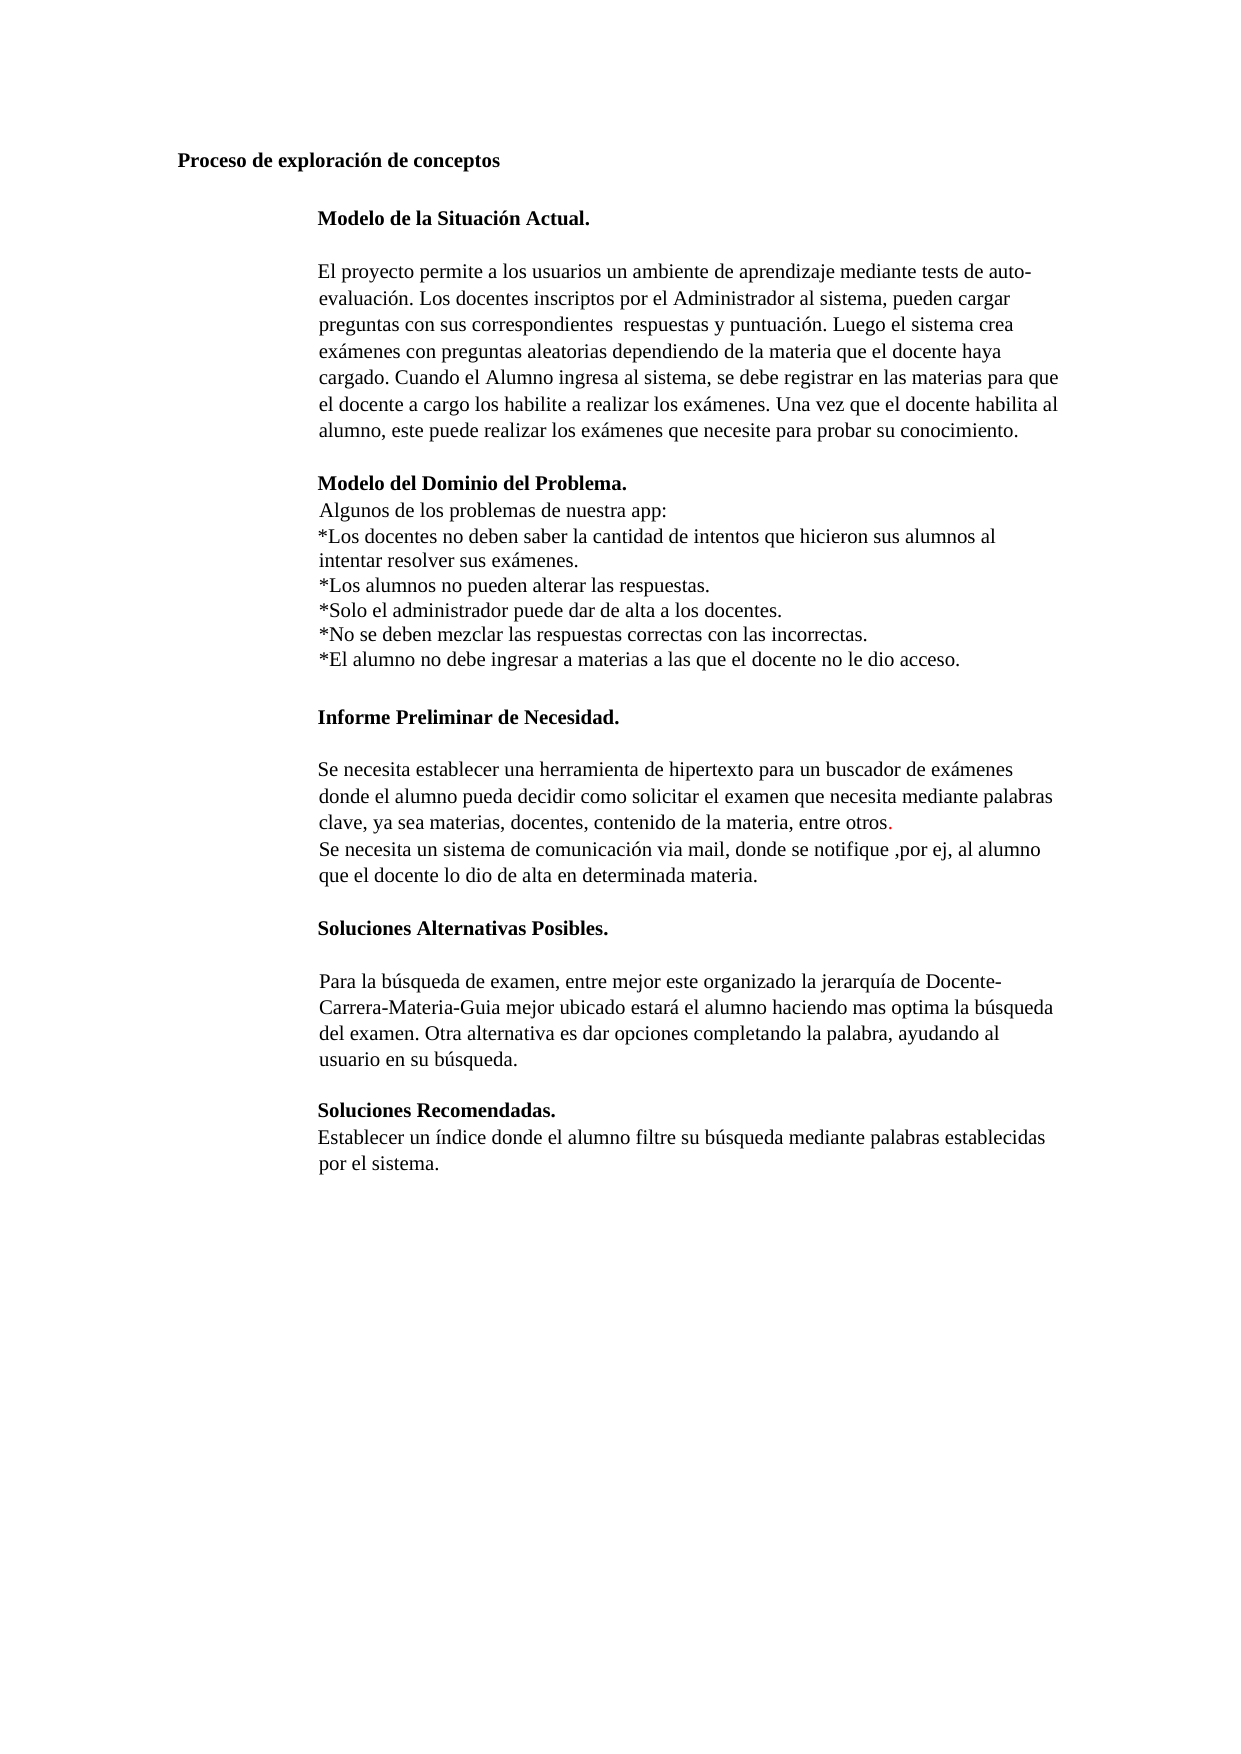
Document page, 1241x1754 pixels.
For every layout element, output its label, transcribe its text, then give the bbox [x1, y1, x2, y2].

text Establecer un índice donde el alumno filtre su búsqueda mediante palabras establecidas por el sistema. [317, 1125, 1063, 1175]
text Soluciones Recomendadas. [317, 1098, 1063, 1122]
text El proyecto permite a los usuarios un ambiente de aprendizaje mediante tests de auto-evaluación. Los docentes inscriptos por el Administrador al sistema, pueden cargar preguntas con sus correspondientes respuestas y puntuación. Luego el sistema crea exámenes con preguntas aleatorias dependiendo de la materia que el docente haya cargado. Cuando el Alumno ingresa al sistema, se debe registrar en las materias para que el docente a cargo los habilite a realizar los exámenes. Una vez que el docente habilita al alumno, este puede realizar los exámenes que necesite para probar su conocimiento. [317, 259, 1063, 442]
text Modelo de la Situación Actual. [317, 206, 1063, 229]
text Soluciones Alternativas Posibles. [317, 916, 1063, 940]
text Se necesita establecer una herramienta de hipertexto para un buscador de exámenes donde el alumno pueda decidir como solicitar el examen que necesita mediante palabras clave, ya sea materias, docentes, contenido de la materia, entre otros. Se necesita un sistema de comunicación via mail, donde se notifique ,por ej, al alumno que el docente lo dio de alta en determinada materia. [317, 757, 1063, 887]
text Modelo del Dominio del Problema. [317, 471, 1063, 495]
text Proceso de exploración de conceptos [177, 148, 1063, 172]
text Algunos de los problemas de nuestra app: [319, 498, 1063, 522]
text *Los docentes no deben saber la cantidad de intentos que hicieron sus alumnos al intentar resolver sus exámenes. *Los alumnos no pueden alterar las respuestas. *Solo el administrador puede dar de alta a los docentes. *No se deben mezclar las respuestas correctas con las incorrectas. *El alumno no debe ingresar a materias a las que el docente no le dio acceso. [317, 524, 998, 671]
text Informe Preliminar de Necesidad. [317, 704, 1063, 754]
text Para la búsqueda de examen, entre mejor este organizado la jerarquía de Docente-Carrera-Materia-Guia mejor ubicado estará el alumno haciendo mas optima la búsqueda del examen. Otra alternativa es dar opciones completando la palabra, ayudando al usuario en su búsqueda. [319, 943, 1063, 1071]
